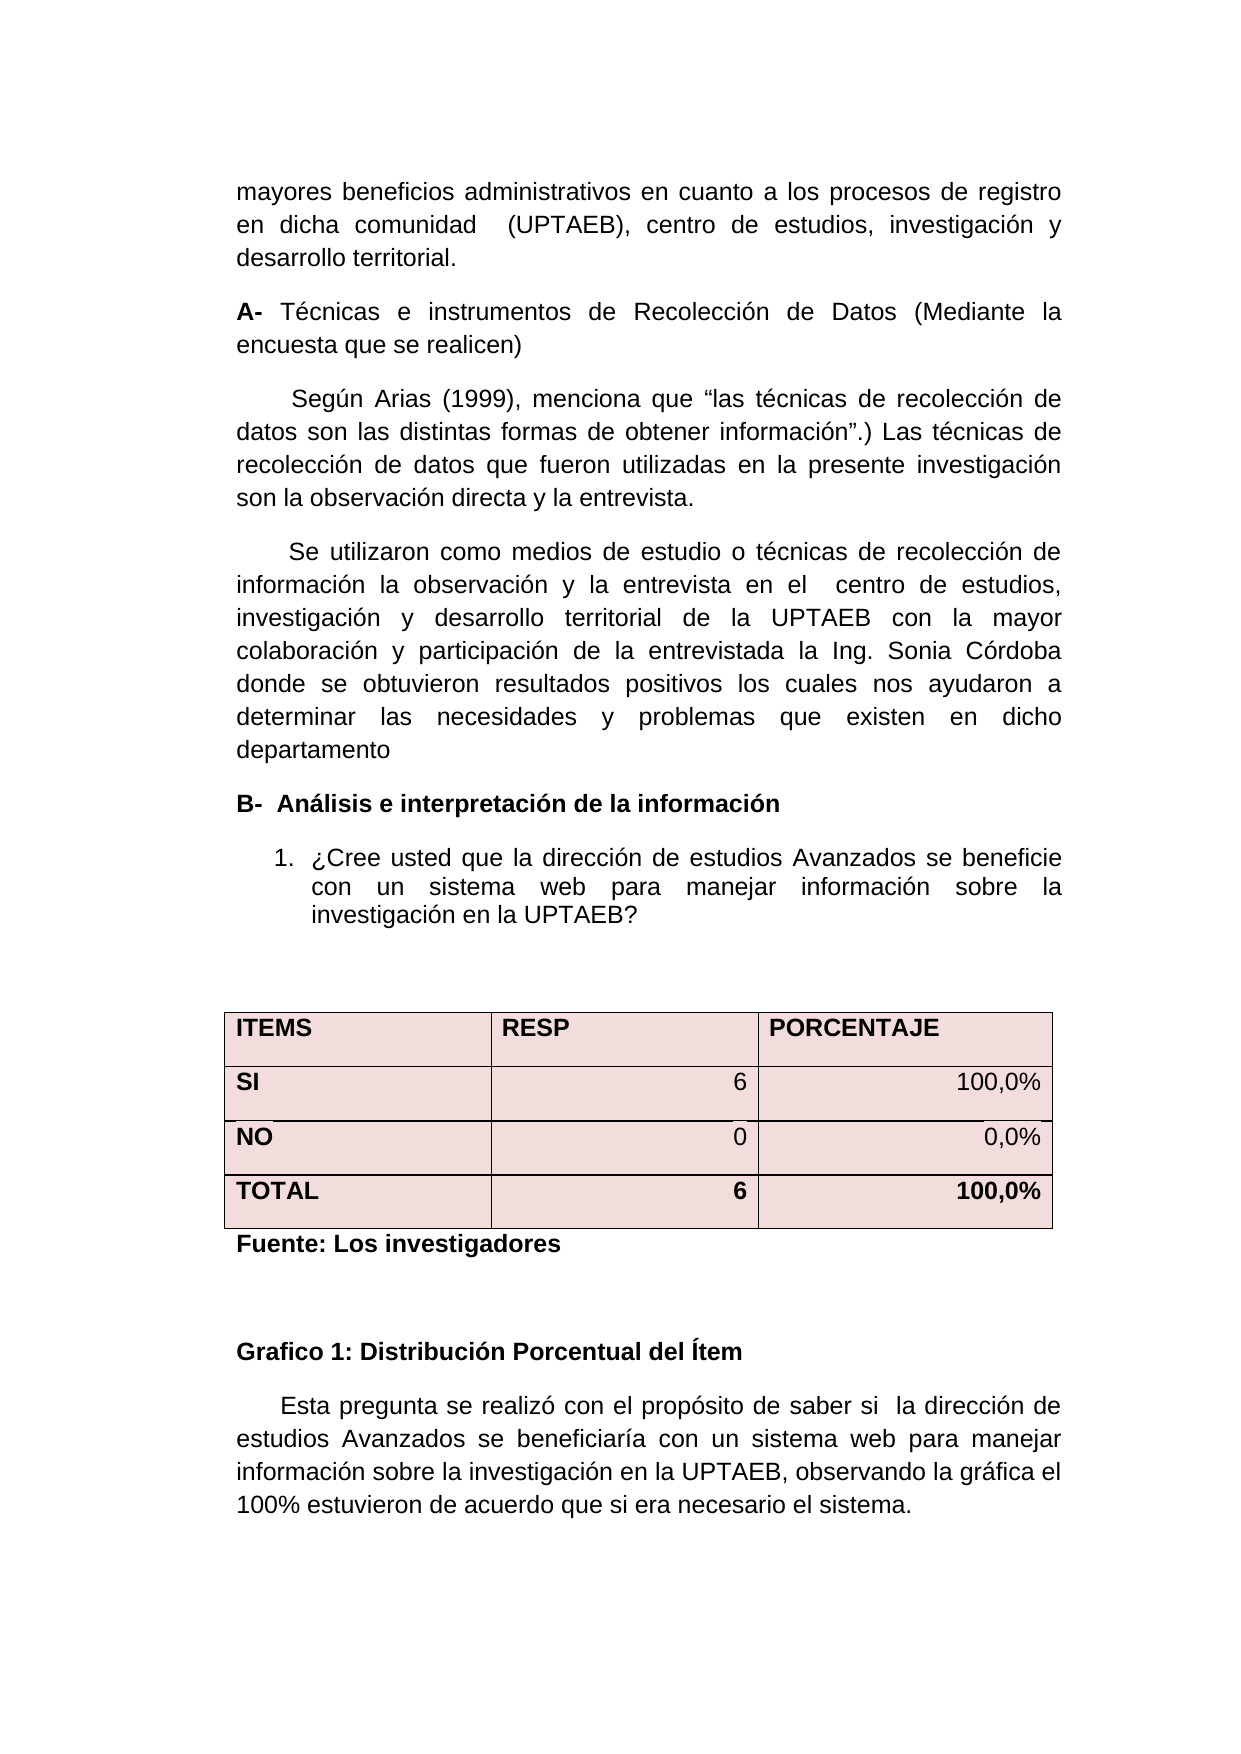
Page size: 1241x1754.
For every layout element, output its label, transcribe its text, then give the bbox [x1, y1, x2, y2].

table_cell 100,0% [759, 1176, 1052, 1228]
table_cell 6 [492, 1067, 758, 1120]
text Según Arias (1999), menciona que “las técnicas de recolección de datos son las distintas formas de obtener información”.) Las técnicas de recolección de datos que fueron utilizadas en la presente investigación son la observación directa y la entrevista. [236, 384, 1063, 512]
list ¿Cree usted que la dirección de estudios Avanzados se beneficie con un sistema web para manejar información sobre la investigación en la UPTAEB? [274, 843, 1063, 929]
text Fuente: Los investigadores [236, 1229, 1063, 1258]
table_cell 100,0% [759, 1067, 1052, 1120]
table_cell 6 [492, 1176, 758, 1228]
table_header RESP [492, 1013, 758, 1066]
table_header ITEMS [225, 1013, 491, 1066]
table_cell SI [225, 1067, 491, 1120]
table_cell 0 [492, 1122, 758, 1174]
text A- Técnicas e instrumentos de Recolección de Datos (Mediante la encuesta que se realicen) [236, 297, 1063, 359]
table_cell TOTAL [225, 1176, 491, 1228]
table_cell NO [225, 1122, 491, 1174]
table_cell 0,0% [759, 1122, 1052, 1174]
text Se utilizaron como medios de estudio o técnicas de recolección de información la observación y la entrevista en el centro de estudios, investigación y desarrollo territorial de la UPTAEB con la mayor colaboración y participación de la entrevistada la Ing. Sonia Córdoba donde se obtuvieron resultados positivos los cuales nos ayudaron a determinar las necesidades y problemas que existen en dicho departamento [236, 537, 1063, 764]
text B- Análisis e interpretación de la información [236, 789, 1063, 818]
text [236, 177, 1063, 272]
text Grafico 1: Distribución Porcentual del Ítem [236, 1337, 1063, 1366]
table_header PORCENTAJE [759, 1013, 1052, 1066]
text Esta pregunta se realizó con el propósito de saber si la dirección de estudios Avanzados se beneficiaría con un sistema web para manejar información sobre la investigación en la UPTAEB, observando la gráfica el 100% estuvieron de acuerdo que si era necesario el sistema. [236, 1391, 1063, 1519]
